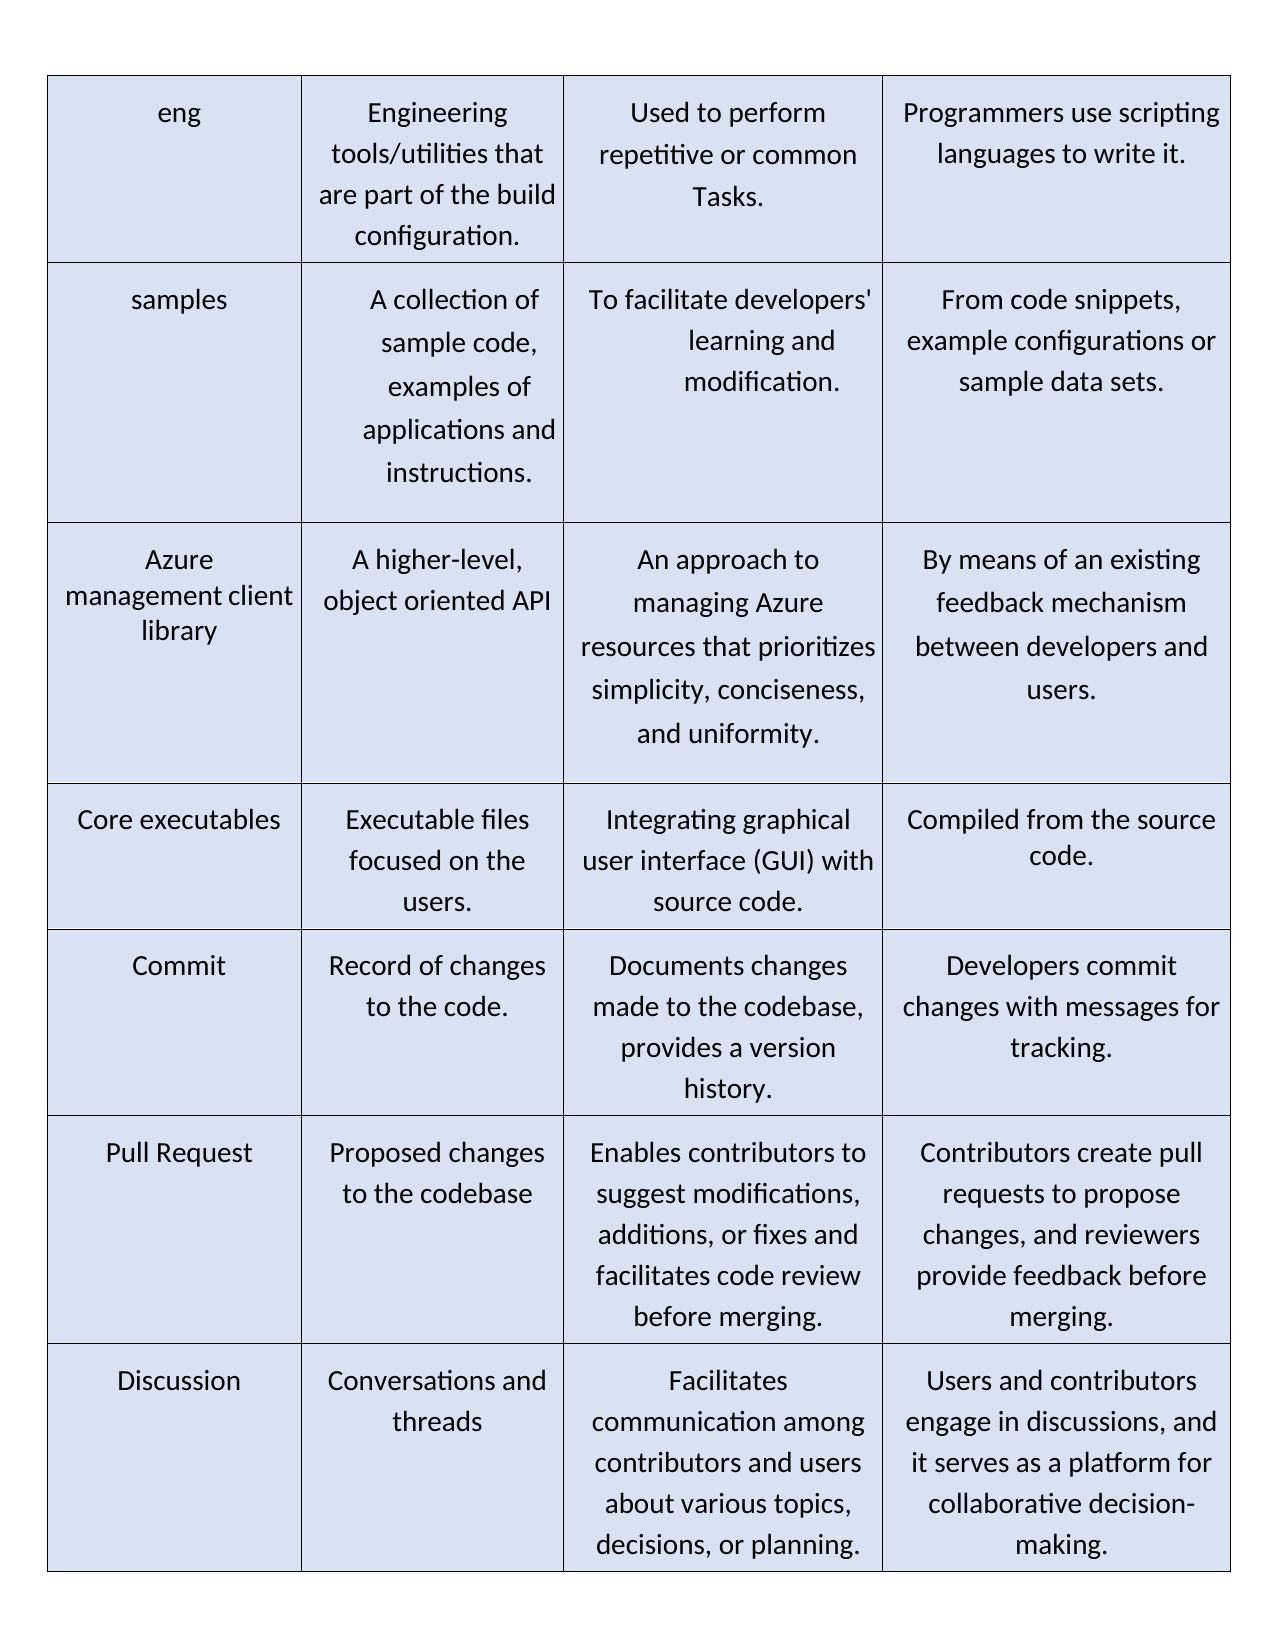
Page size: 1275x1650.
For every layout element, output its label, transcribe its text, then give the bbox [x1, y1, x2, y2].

table_cell Documents changes made to the codebase, provides a version history. [564, 930, 882, 1115]
table_cell Integrating graphical user interface (GUI) with source code. [564, 784, 882, 928]
table_cell From code snippets, example configurations or sample data sets. [883, 263, 1230, 522]
table_cell Core executables [48, 784, 301, 928]
table_cell Azure management client library [48, 523, 301, 782]
table_cell A collection of sample code, examples of applications and instructions. [302, 263, 563, 522]
table_cell A higher-level, object oriented API [302, 523, 563, 782]
table_cell Executable files focused on the users. [302, 784, 563, 928]
table_cell Contributors create pull requests to propose changes, and reviewers provide feedback before merging. [883, 1116, 1230, 1343]
table_cell Facilitates communication among contributors and users about various topics, decisions, or planning. [564, 1344, 882, 1571]
table_cell Proposed changes to the codebase [302, 1116, 563, 1343]
table_cell To facilitate developers' learning and modification. [564, 263, 882, 522]
table_cell samples [48, 263, 301, 522]
table_cell Pull Request [48, 1116, 301, 1343]
table_cell Developers commit changes with messages for tracking. [883, 930, 1230, 1115]
table_cell eng [48, 76, 301, 262]
table_cell Engineering tools/utilities that are part of the build configuration. [302, 76, 563, 262]
table_cell Programmers use scripting languages to write it. [883, 76, 1230, 262]
table_cell Compiled from the source code. [883, 784, 1230, 928]
table_cell Enables contributors to suggest modifications, additions, or fixes and facilitates code review before merging. [564, 1116, 882, 1343]
table_cell Users and contributors engage in discussions, and it serves as a platform for collaborative decision-making. [883, 1344, 1230, 1571]
table_cell Used to perform repetitive or common Tasks. [564, 76, 882, 262]
table_cell Discussion [48, 1344, 301, 1571]
table_cell By means of an existing feedback mechanism between developers and users. [883, 523, 1230, 782]
table_cell Commit [48, 930, 301, 1115]
table_cell An approach to managing Azure resources that prioritizes simplicity, conciseness, and uniformity. [564, 523, 882, 782]
table_cell Conversations and threads [302, 1344, 563, 1571]
table_cell Record of changes to the code. [302, 930, 563, 1115]
